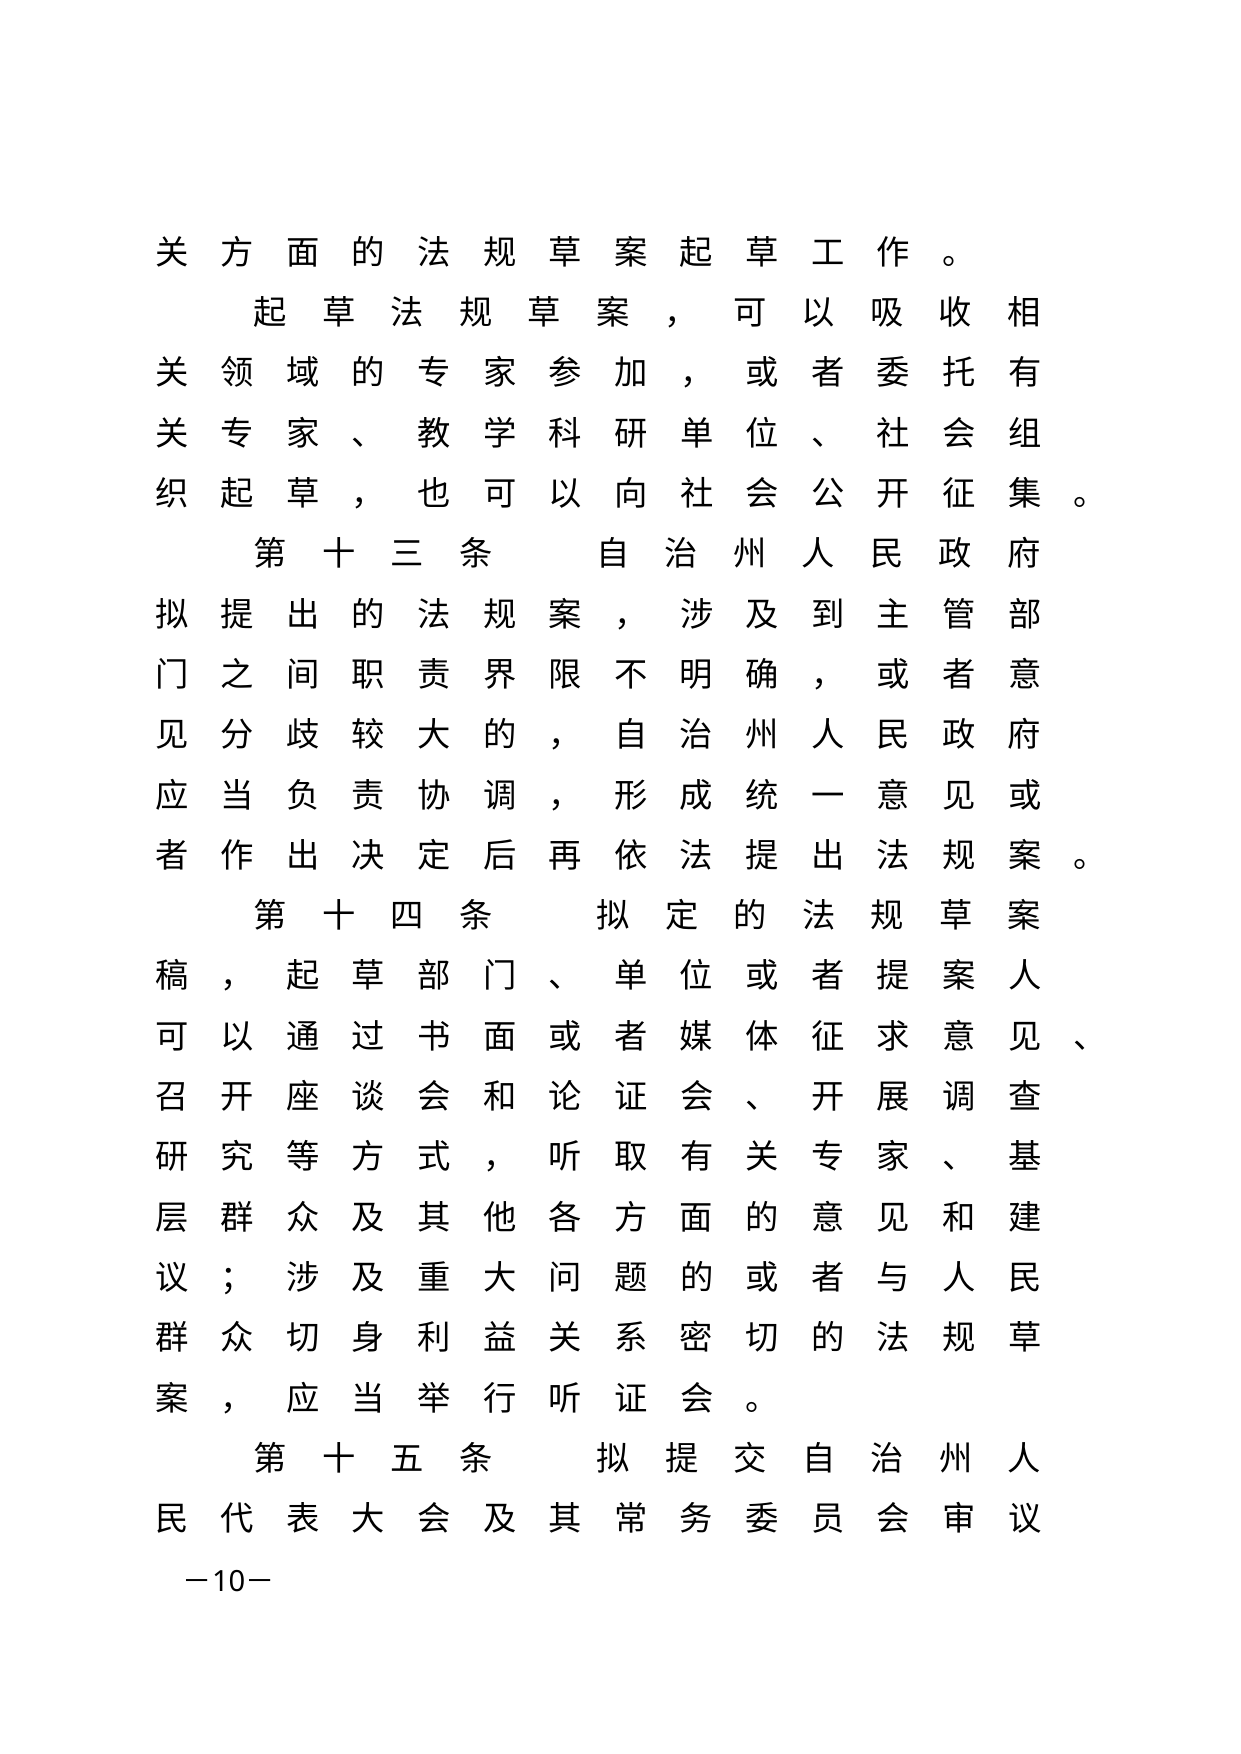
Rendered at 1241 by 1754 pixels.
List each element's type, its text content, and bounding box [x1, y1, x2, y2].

text 起草法规草案，可以吸收相关领域的专家参加，或者委托有关专家、教学科研单位、社会组织起草，也可以向社会公开征集。 [155, 280, 1073, 521]
text 有关委员会应当提前参与有关方面的法规草案起草工作。 [155, 219, 1073, 280]
text 第十三条 自治州人民政府拟提出的法规案，涉及到主管部门之间职责界限不明确，或者意见分歧较大的，自治州人民政府应当负责协调，形成统一意见或者作出决定后再依法提出法规案。 [155, 521, 1073, 883]
text 第十四条 拟定的法规草案稿，起草部门、单位或者提案人可以通过书面或者媒体征求意见、召开座谈会和论证会、开展调查研究等方式，听取有关专家、基层群众及其他各方面的意见和建议；涉及重大问题的或者与人民群众切身利益关系密切的法规草案，应当举行听证会。 [155, 883, 1073, 1426]
text 第十五条 拟提交自治州人民代表大会及其常务委员会审议的法规草案，提案人在提出法规案前，应当对其必要性、合法性、可行性进行论证。 [155, 1426, 1073, 1546]
